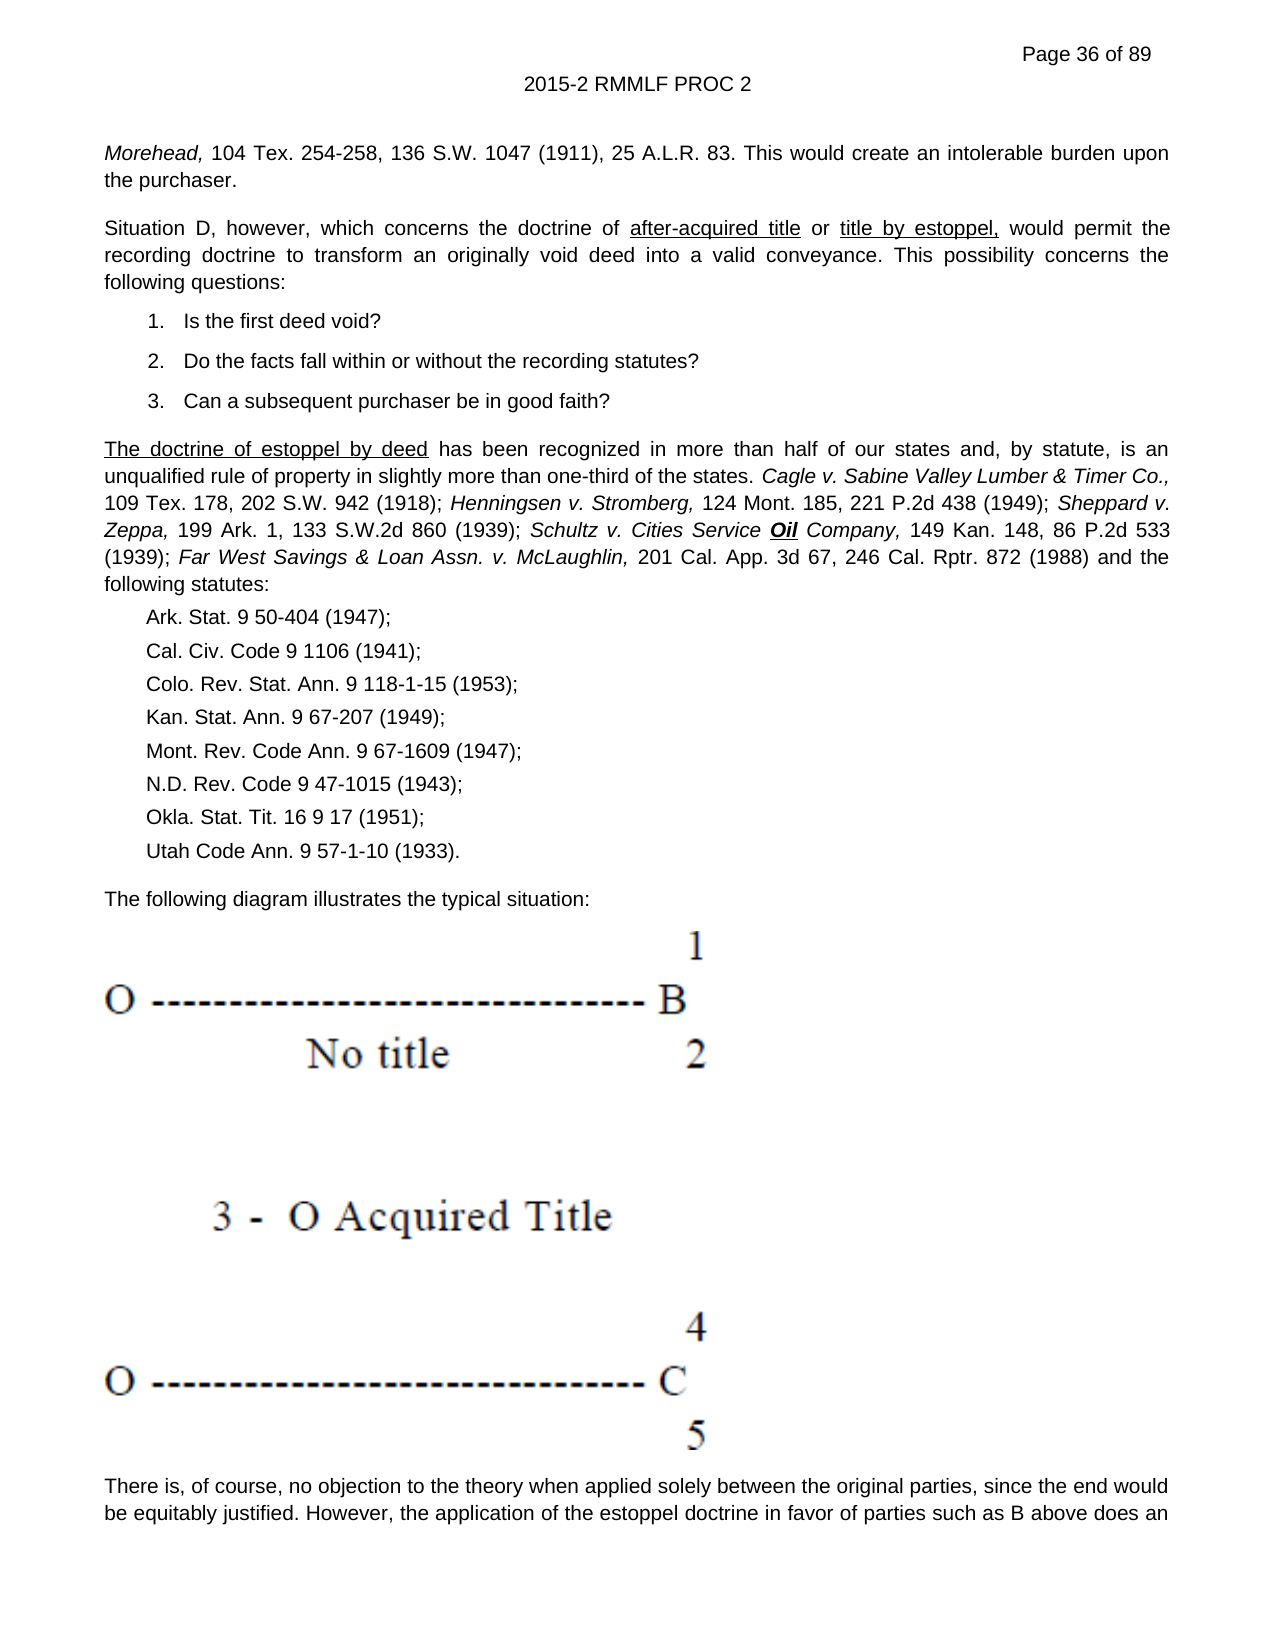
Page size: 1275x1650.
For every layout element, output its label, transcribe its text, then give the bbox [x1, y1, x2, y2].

text N.D. Rev. Code 9 47-1015 (1943); [146, 769, 1171, 796]
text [104, 1471, 1171, 1525]
text The following diagram illustrates the typical situation: [104, 883, 1171, 910]
text Utah Code Ann. 9 57-1-10 (1933). [146, 835, 1171, 862]
text Okla. Stat. Tit. 16 9 17 (1951); [146, 802, 1171, 829]
text Cal. Civ. Code 9 1106 (1941); [146, 635, 1171, 662]
text Kan. Stat. Ann. 9 67-207 (1949); [146, 702, 1171, 729]
text The doctrine of estoppel by deed has been recognized in more than half of our states and, by statute, is an unqualified rule of property in slightly more than one-third of the states. Cagle v. Sabine Valley Lumber & Timer Co., 109 Tex. 178, 202 S.W. 942 (1918); Henningsen v. Stromberg, 124 Mont. 185, 221 P.2d 438 (1949); Sheppard v. Zeppa, 199 Ark. 1, 133 S.W.2d 860 (1939); Schultz v. Cities Service Oil Company, 149 Kan. 148, 86 P.2d 533 (1939); Far West Savings & Loan Assn. v. McLaughlin, 201 Cal. App. 3d 67, 246 Cal. Rptr. 872 (1988) and the following statutes: [104, 433, 1171, 596]
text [104, 137, 1171, 192]
text Situation D, however, which concerns the doctrine of after-acquired title or title by estoppel, would permit the recording doctrine to transform an originally void deed into a valid conveyance. This possibility concerns the following questions: [104, 212, 1171, 294]
text Colo. Rev. Stat. Ann. 9 118-1-15 (1953); [146, 669, 1171, 696]
list Do the facts fall within or without the recording statutes? [142, 346, 1171, 373]
list Can a subsequent purchaser be in good faith? [142, 385, 1171, 412]
picture [104, 931, 709, 1450]
text Mont. Rev. Code Ann. 9 67-1609 (1947); [146, 735, 1171, 762]
list Is the first deed void? [142, 306, 1171, 333]
text Ark. Stat. 9 50-404 (1947); [146, 602, 1171, 629]
